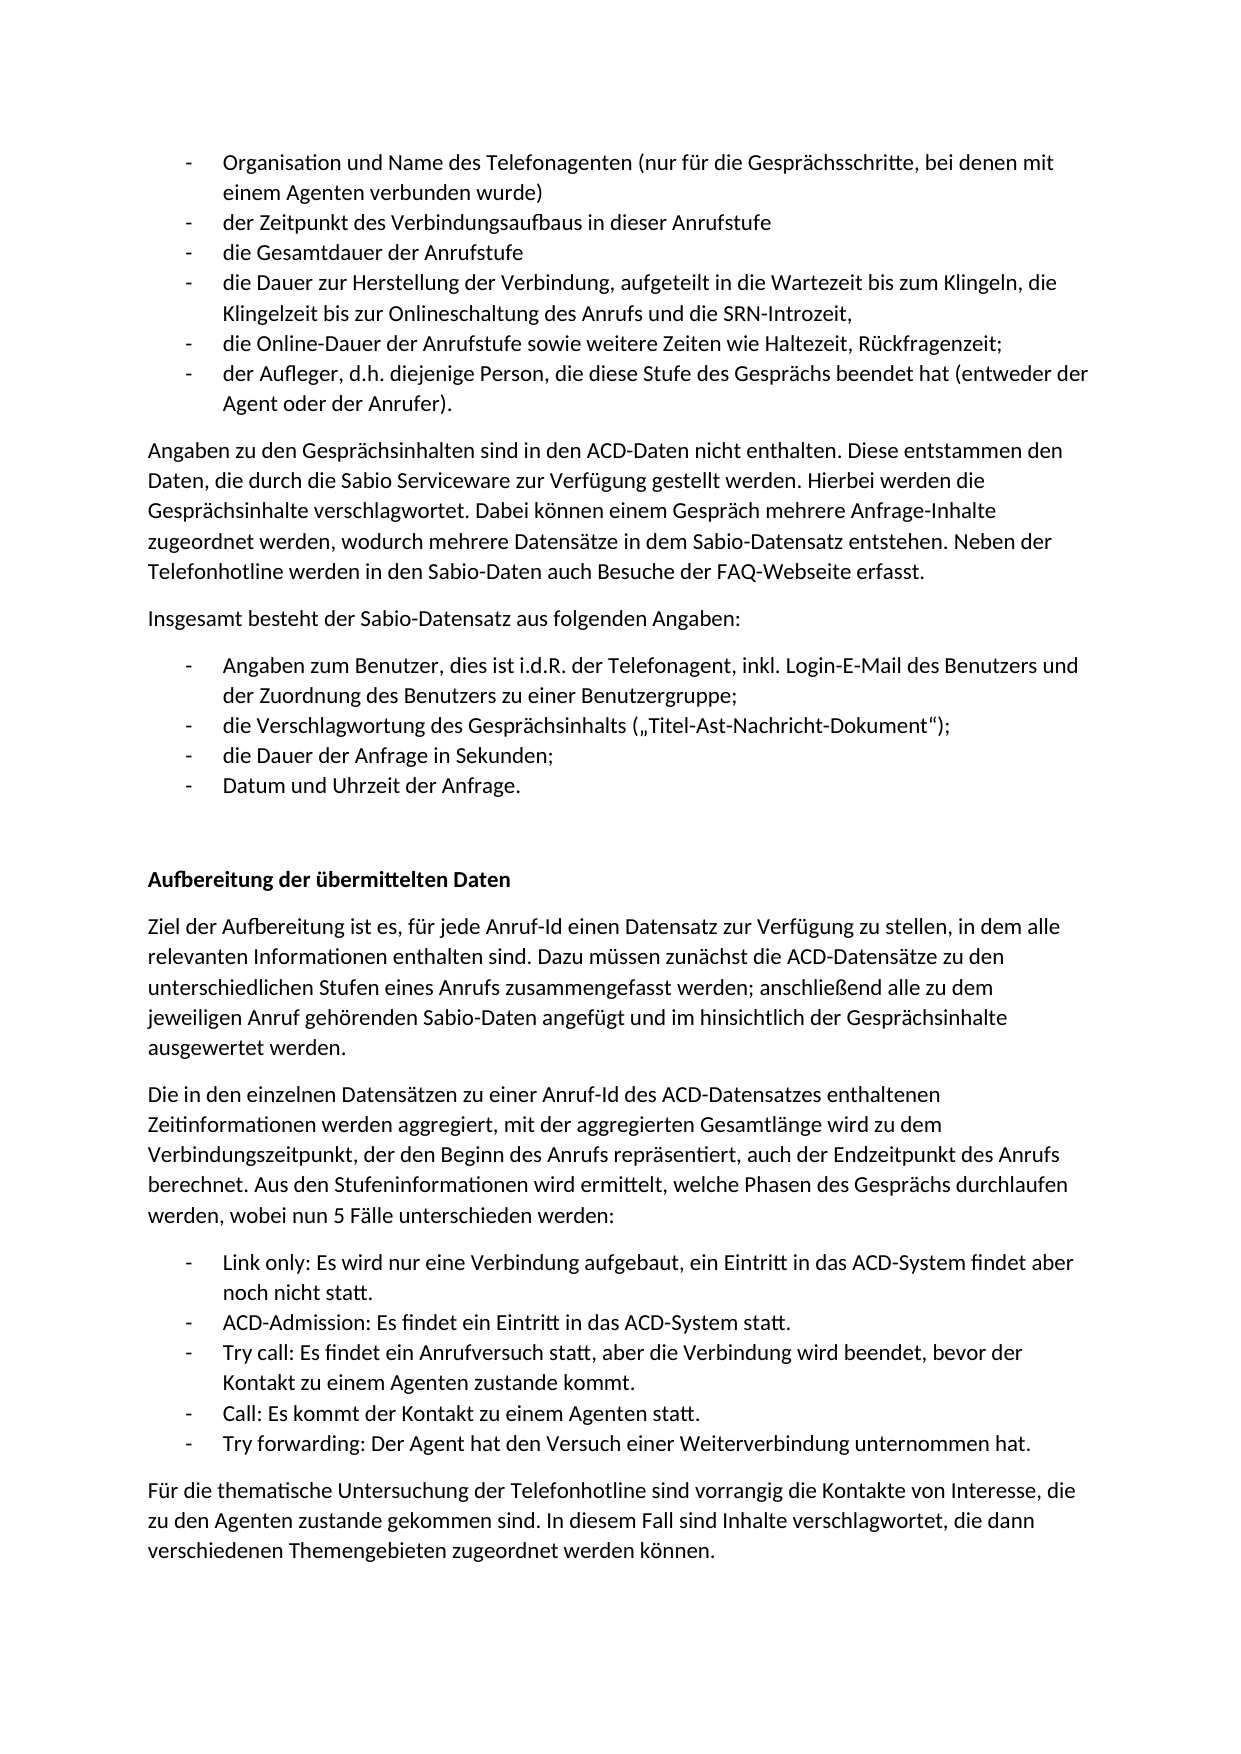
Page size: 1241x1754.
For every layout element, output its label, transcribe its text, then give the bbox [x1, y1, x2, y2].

list Datum und Uhrzeit der Anfrage. [185, 772, 1093, 799]
list die Verschlagwortung des Gesprächsinhalts („Titel-Ast-Nachricht-Dokument“); [185, 711, 1093, 739]
list der Zeitpunkt des Verbindungsaufbaus in dieser Anrufstufe [185, 208, 1093, 236]
text Die in den einzelnen Datensätzen zu einer Anruf-Id des ACD-Datensatzes enthaltenen Zeitinformationen werden aggregiert, mit der aggregierten Gesamtlänge wird zu dem Verbindungszeitpunkt, der den Beginn des Anrufs repräsentiert, auch der Endzeitpunkt des Anrufs berechnet. Aus den Stufeninformationen wird ermittelt, welche Phasen des Gesprächs durchlaufen werden, wobei nun 5 Fälle unterschieden werden: [148, 1080, 1093, 1229]
list die Online-Dauer der Anrufstufe sowie weitere Zeiten wie Haltezeit, Rückfragenzeit; [185, 329, 1093, 357]
list Try call: Es findet ein Anrufversuch statt, aber die Verbindung wird beendet, bevor der Kontakt zu einem Agenten zustande kommt. [185, 1338, 1093, 1396]
list Link only: Es wird nur eine Verbindung aufgebaut, ein Eintritt in das ACD-System findet aber noch nicht statt. [185, 1248, 1093, 1306]
list Call: Es kommt der Kontakt zu einem Agenten statt. [185, 1399, 1093, 1427]
text Aufbereitung der übermittelten Daten [148, 865, 1093, 893]
text Für die thematische Untersuchung der Telefonhotline sind vorrangig die Kontakte von Interesse, die zu den Agenten zustande gekommen sind. In diesem Fall sind Inhalte verschlagwortet, die dann verschiedenen Themengebieten zugeordnet werden können. [148, 1476, 1093, 1564]
list die Dauer zur Herstellung der Verbindung, aufgeteilt in die Wartezeit bis zum Klingeln, die Klingelzeit bis zur Onlineschaltung des Anrufs und die SRN-Introzeit, [185, 268, 1093, 327]
list die Dauer der Anfrage in Sekunden; [185, 741, 1093, 769]
text Ziel der Aufbereitung ist es, für jede Anruf-Id einen Datensatz zur Verfügung zu stellen, in dem alle relevanten Informationen enthalten sind. Dazu müssen zunächst die ACD-Datensätze zu den unterschiedlichen Stufen eines Anrufs zusammengefasst werden; anschließend alle zu dem jeweiligen Anruf gehörenden Sabio-Daten angefügt und im hinsichtlich der Gesprächsinhalte ausgewertet werden. [148, 912, 1093, 1061]
list die Gesamtdauer der Anrufstufe [185, 238, 1093, 266]
list der Aufleger, d.h. diejenige Person, die diese Stufe des Gesprächs beendet hat (entweder der Agent oder der Anrufer). [185, 359, 1093, 417]
list Try forwarding: Der Agent hat den Versuch einer Weiterverbindung unternommen hat. [185, 1429, 1093, 1457]
list Organisation und Name des Telefonagenten (nur für die Gesprächsschritte, bei denen mit einem Agenten verbunden wurde) [185, 148, 1093, 206]
list ACD-Admission: Es findet ein Eintritt in das ACD-System statt. [185, 1308, 1093, 1336]
list Angaben zum Benutzer, dies ist i.d.R. der Telefonagent, inkl. Login-E-Mail des Benutzers und der Zuordnung des Benutzers zu einer Benutzergruppe; [185, 651, 1093, 709]
text Angaben zu den Gesprächsinhalten sind in den ACD-Daten nicht enthalten. Diese entstammen den Daten, die durch die Sabio Serviceware zur Verfügung gestellt werden. Hierbei werden die Gesprächsinhalte verschlagwortet. Dabei können einem Gespräch mehrere Anfrage-Inhalte zugeordnet werden, wodurch mehrere Datensätze in dem Sabio-Datensatz entstehen. Neben der Telefonhotline werden in den Sabio-Daten auch Besuche der FAQ-Webseite erfasst. [148, 436, 1093, 585]
text Insgesamt besteht der Sabio-Datensatz aus folgenden Angaben: [148, 604, 1093, 632]
